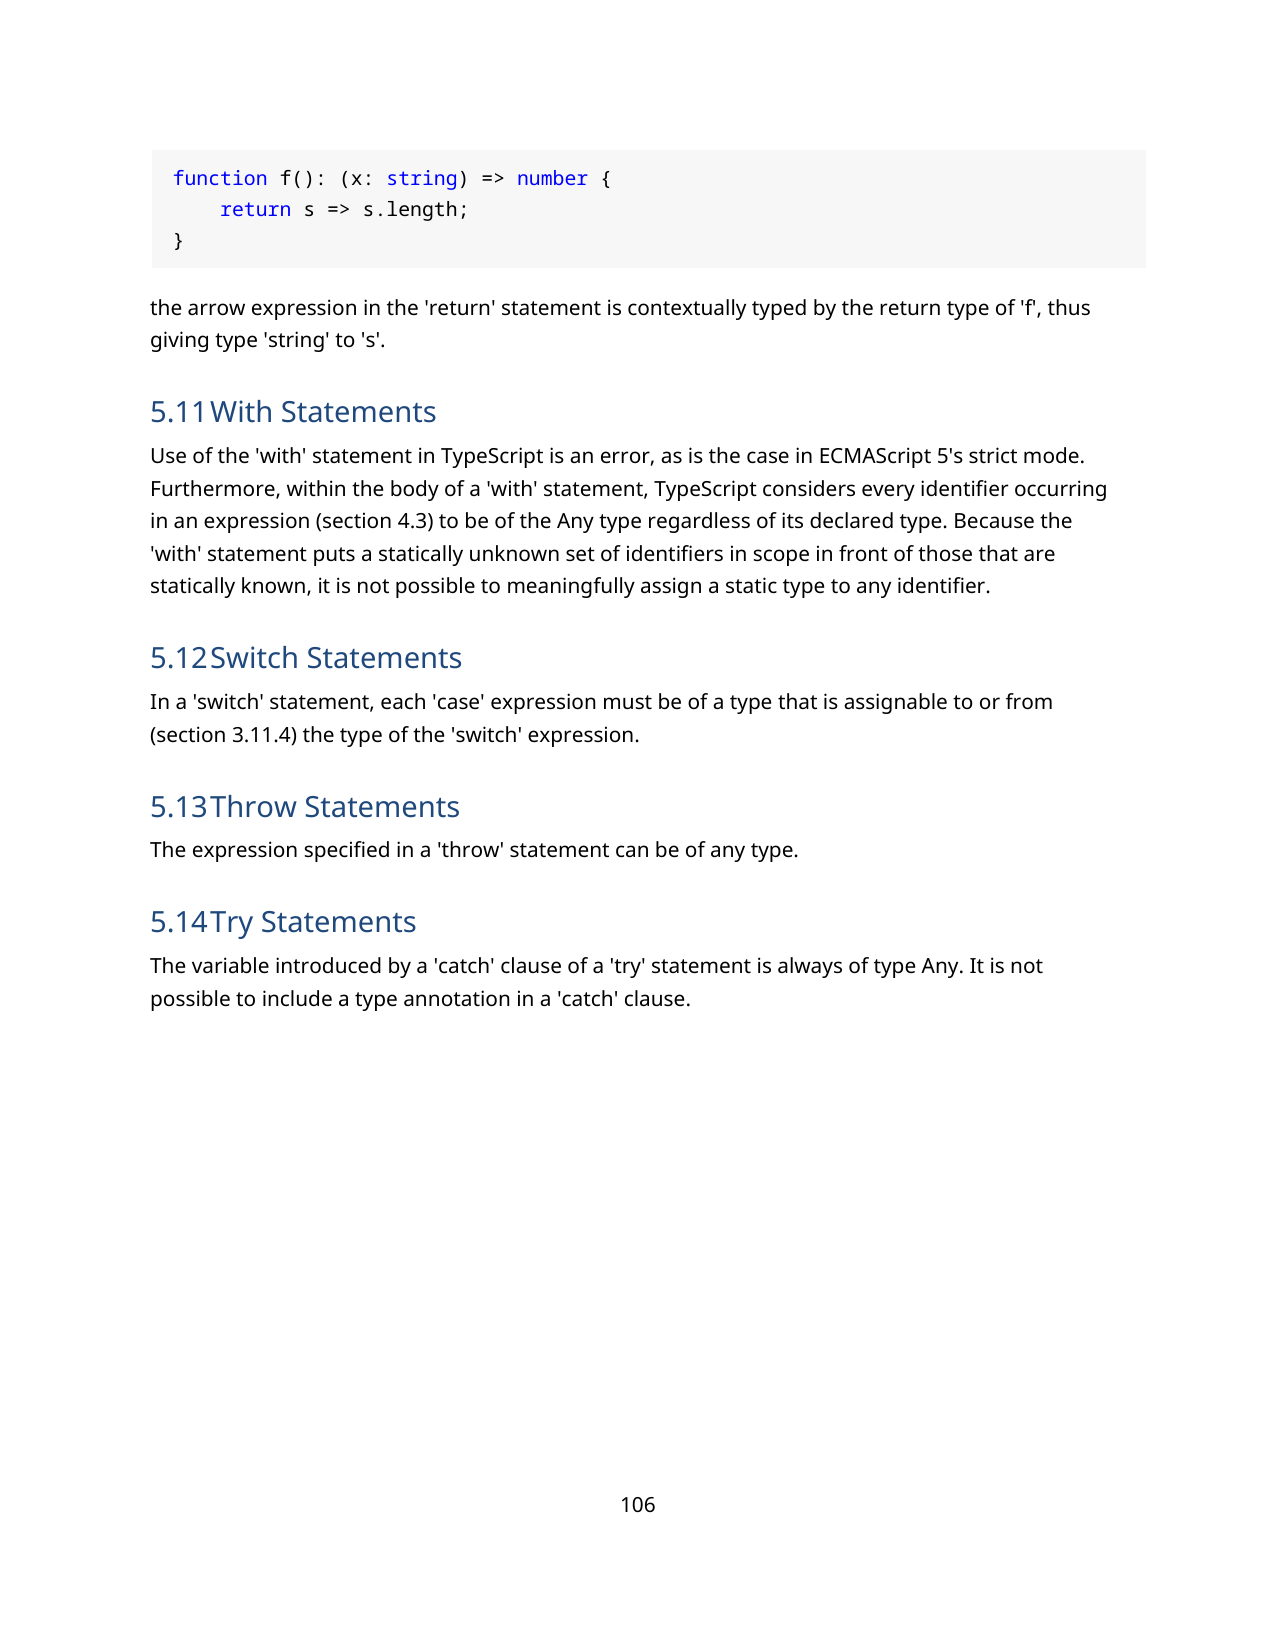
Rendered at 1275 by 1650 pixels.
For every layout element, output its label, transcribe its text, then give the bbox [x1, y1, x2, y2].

subtitle Switch Statements [150, 637, 1125, 677]
text In a 'switch' statement, each 'case' expression must be of a type that is assignable to or from (section 3.11.4) the type of the 'switch' expression. [150, 687, 1125, 748]
text function f(): (x: string) => number { return s => s.length; } [164, 163, 1133, 256]
text Use of the 'with' statement in TypeScript is an error, as is the case in ECMAScript 5's strict mode. Furthermore, within the body of a 'with' statement, TypeScript considers every identifier occurring in an expression (section 4.3) to be of the Any type regardless of its declared type. Because the 'with' statement puts a statically unknown set of identifiers in scope in front of those that are statically known, it is not possible to meaningfully assign a static type to any identifier. [150, 441, 1125, 600]
subtitle Throw Statements [150, 786, 1125, 826]
text The variable introduced by a 'catch' clause of a 'try' statement is always of type Any. It is not possible to include a type annotation in a 'catch' clause. [150, 951, 1125, 1012]
text the arrow expression in the 'return' statement is contextually typed by the return type of 'f', thus giving type 'string' to 's'. [150, 293, 1125, 354]
subtitle Try Statements [150, 902, 1125, 941]
text The expression specified in a 'throw' statement can be of any type. [150, 836, 1125, 864]
subtitle With Statements [150, 391, 1125, 431]
